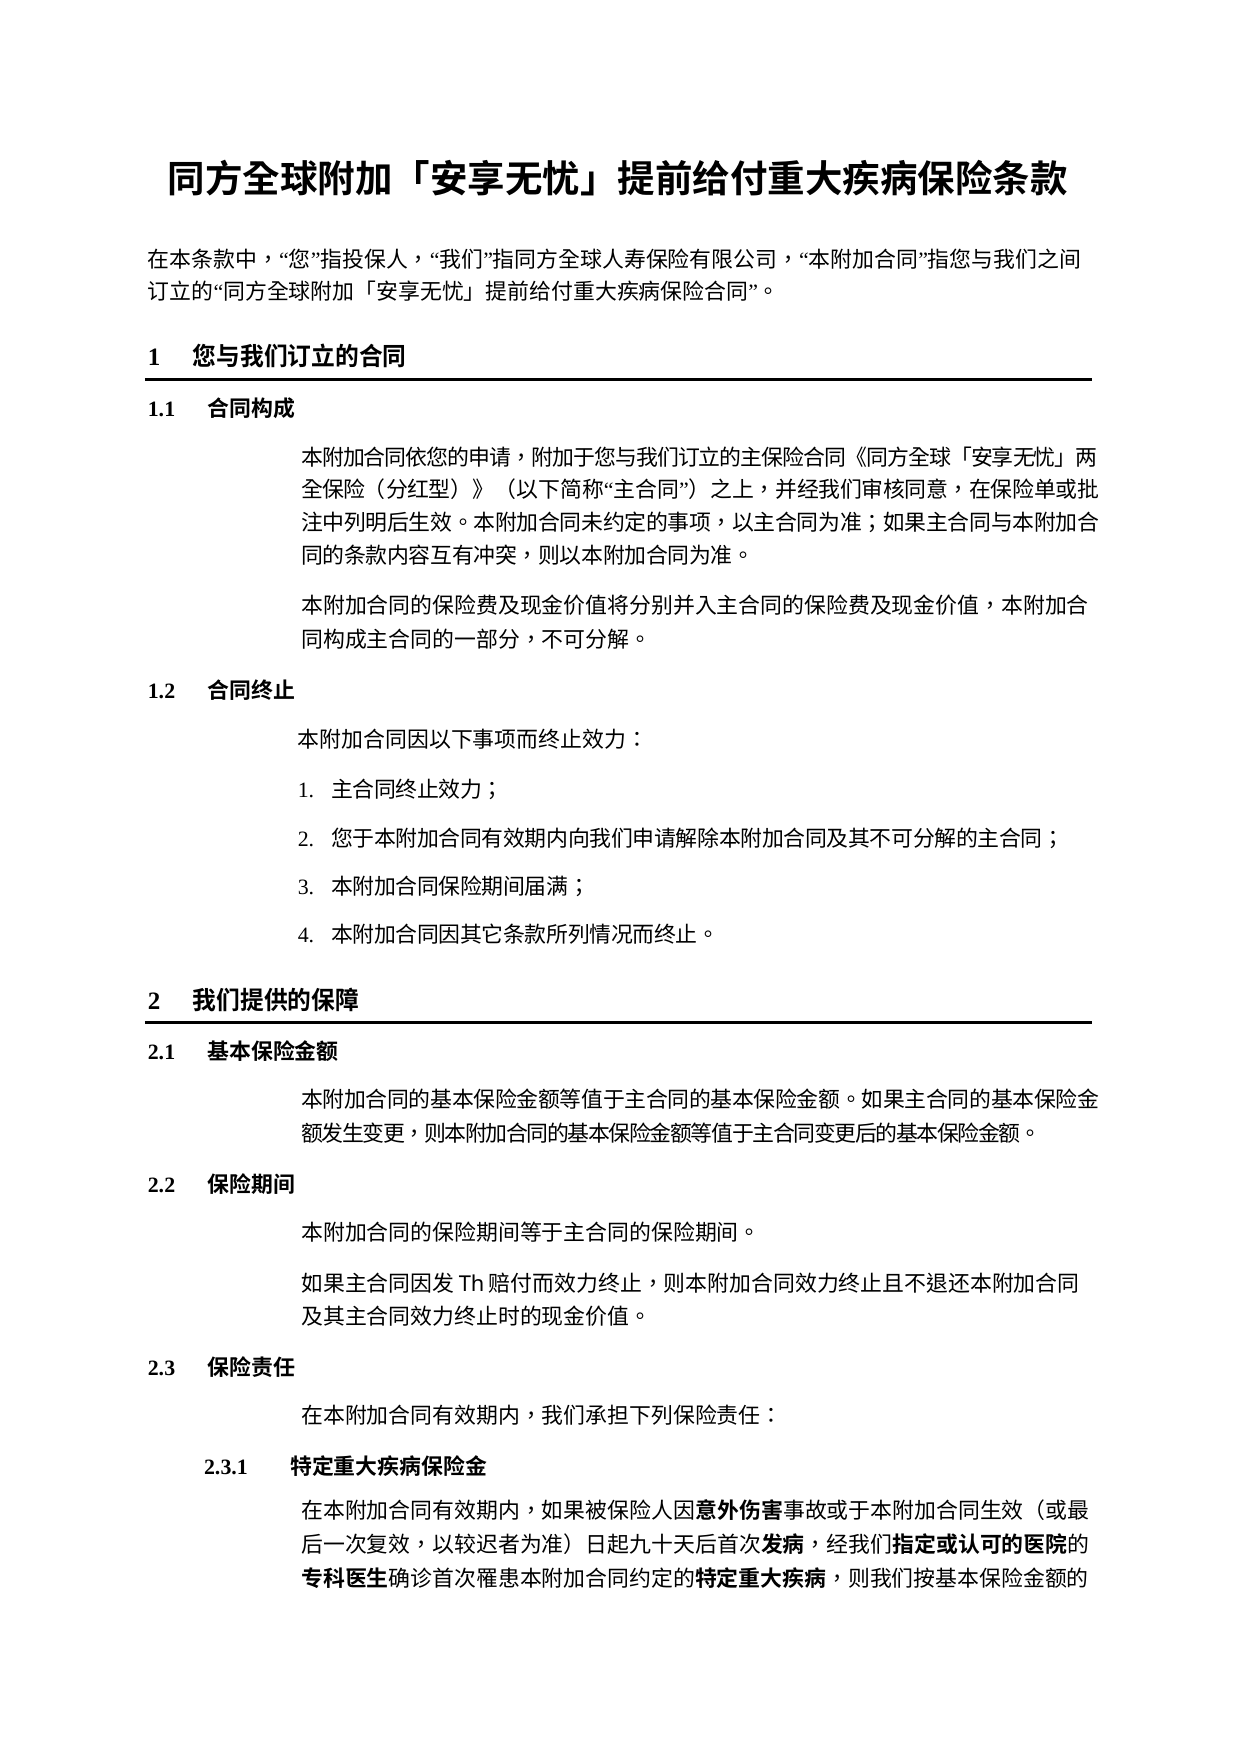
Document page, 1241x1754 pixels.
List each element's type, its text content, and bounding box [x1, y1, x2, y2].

list 主合同终止效力； [298, 774, 1111, 804]
subtitle 特定重大疾病保险金 [204, 1451, 1111, 1481]
text 在本附加合同有效期内，我们承担下列保险责任： [301, 1400, 1111, 1430]
list 本附加合同保险期间届满； [298, 871, 1111, 901]
subtitle 保险责任 [148, 1352, 1111, 1382]
text 在本条款中，“您”指投保人，“我们”指同方全球人寿保险有限公司，“本附加合同”指您与我们之间订立的“同方全球附加「安享无忧」提前给付重大疾病保险合同”。 [148, 244, 1089, 306]
subtitle 您与我们订立的合同 [148, 339, 1111, 373]
list 本附加合同因其它条款所列情况而终止。 [298, 919, 1111, 949]
subtitle 同方全球附加「安享无忧」提前给付重大疾病保险条款 [167, 148, 1111, 203]
text 本附加合同的保险期间等于主合同的保险期间。 [301, 1217, 1111, 1247]
text 本附加合同的基本保险金额等值于主合同的基本保险金额。如果主合同的基本保险金额发生变更，则本附加合同的基本保险金额等值于主合同变更后的基本保险金额。 [301, 1084, 1100, 1148]
subtitle 我们提供的保障 [148, 982, 1111, 1016]
text 在本附加合同有效期内，如果被保险人因意外伤害事故或于本附加合同生效（或最后一次复效，以较迟者为准）日起九十天后首次发病，经我们指定或认可的医院的专科医生确诊首次罹患本附加合同约定的特定重大疾病，则我们按基本保险金额的 [301, 1495, 1089, 1592]
subtitle 合同构成 [148, 393, 1111, 423]
subtitle 保险期间 [148, 1169, 1111, 1199]
subtitle 基本保险金额 [148, 1036, 1111, 1066]
text 本附加合同依您的申请，附加于您与我们订立的主保险合同《同方全球「安享无忧」两全保险（分红型）》（以下简称“主合同”）之上，并经我们审核同意，在保险单或批注中列明后生效。本附加合同未约定的事项，以主合同为准；如果主合同与本附加合同的条款内容互有冲突，则以本附加合同为准。 [301, 442, 1100, 569]
list 您于本附加合同有效期内向我们申请解除本附加合同及其不可分解的主合同； [298, 823, 1111, 852]
subtitle 合同终止 [148, 675, 1111, 705]
text 如果主合同因发Th赔付而效力终止，则本附加合同效力终止且不退还本附加合同及其主合同效力终止时的现金价值。 [301, 1268, 1089, 1331]
text 本附加合同的保险费及现金价值将分别并入主合同的保险费及现金价值，本附加合同构成主合同的一部分，不可分解。 [301, 590, 1089, 654]
text 本附加合同因以下事项而终止效力： [298, 724, 1111, 753]
